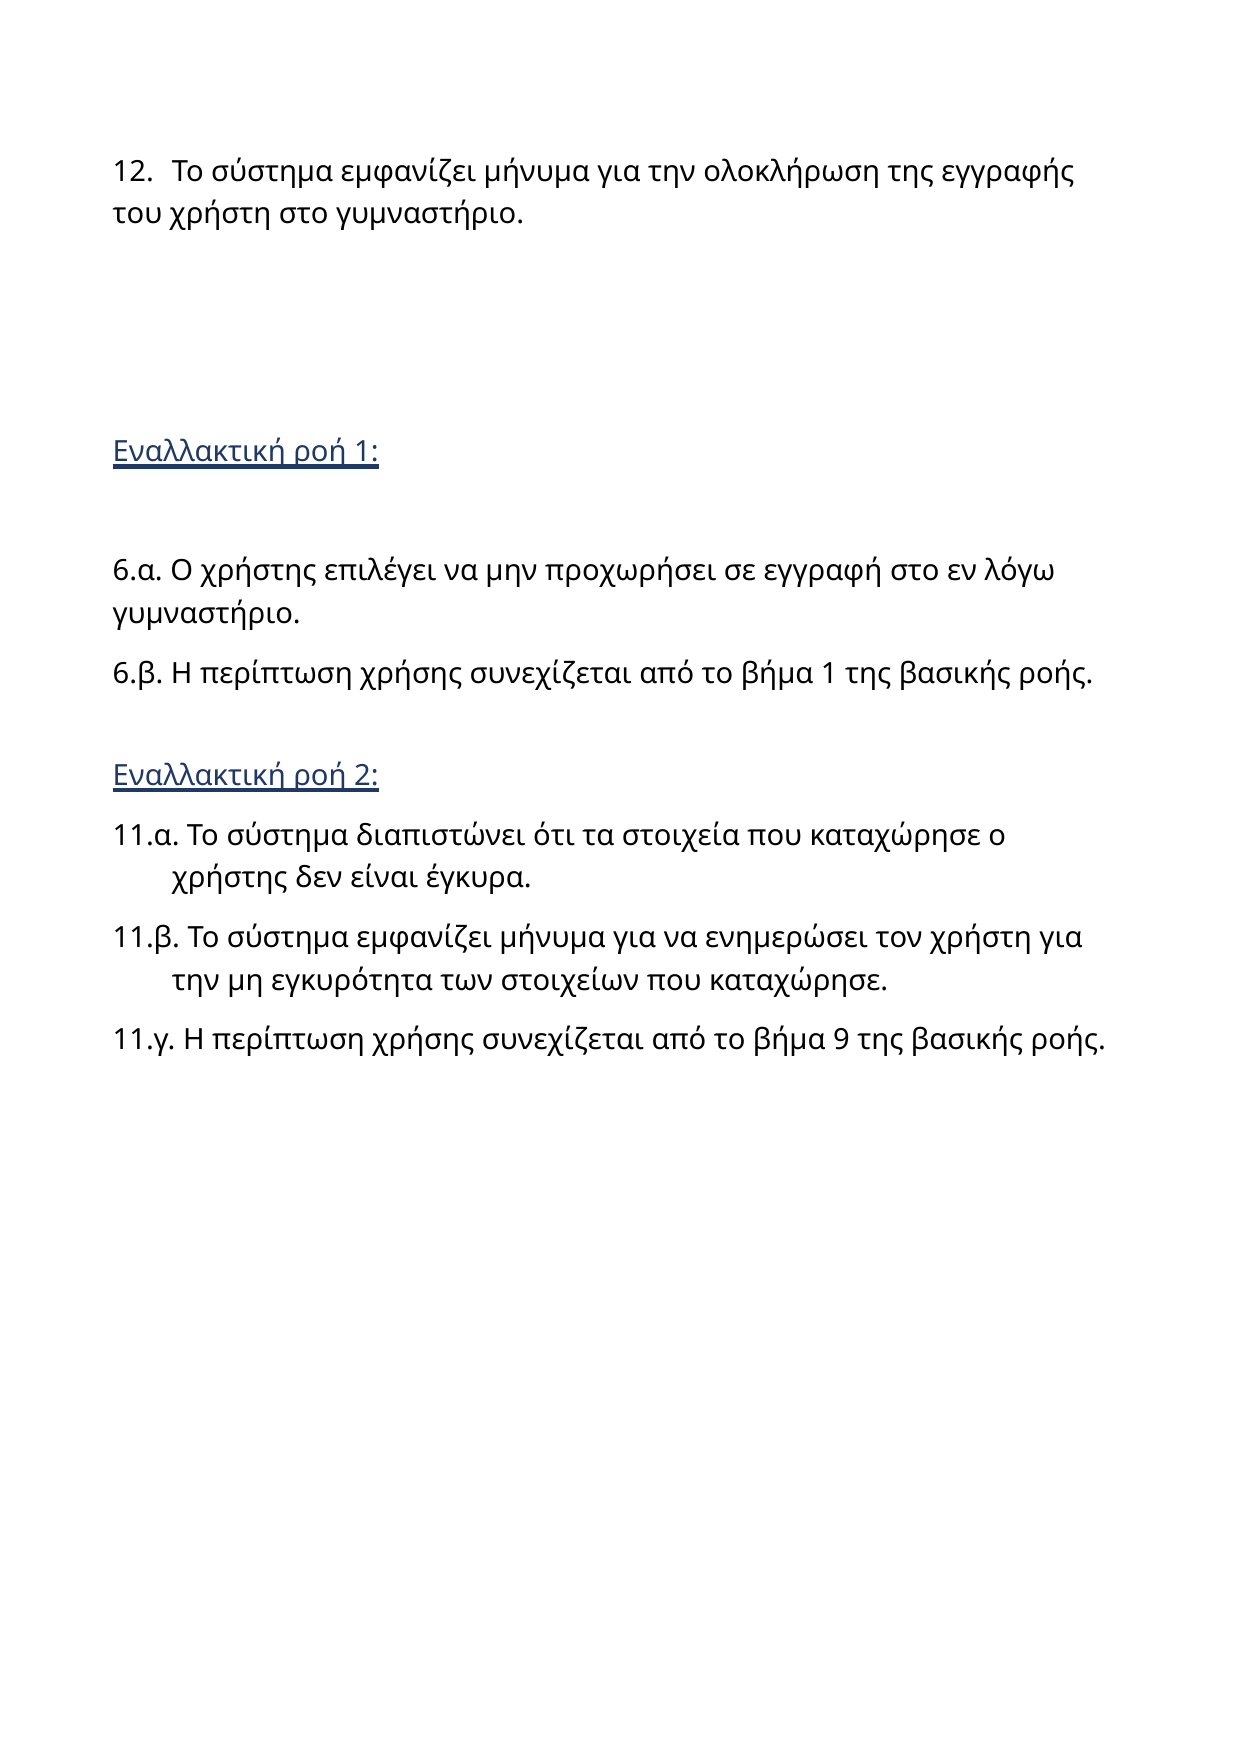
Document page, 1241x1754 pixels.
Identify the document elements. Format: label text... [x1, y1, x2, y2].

list Το σύστημα εμφανίζει μήνυμα για την ολοκλήρωση της εγγραφής του χρήστη στο γυμναστήριο. [112, 150, 1128, 232]
text 11.β. Το σύστημα εμφανίζει μήνυμα για να ενημερώσει τον χρήστη για την μη εγκυρότητα των στοιχείων που καταχώρησε. [112, 916, 1128, 998]
list Εναλλακτική ροή 2: [112, 754, 1128, 794]
text 6.α. Ο χρήστης επιλέγει να μην προχωρήσει σε εγγραφή στο εν λόγω γυμναστήριο. [112, 550, 1128, 632]
text 11.γ. Η περίπτωση χρήσης συνεχίζεται από το βήμα 9 της βασικής ροής. [112, 1018, 1128, 1058]
text 11.α. Το σύστημα διαπιστώνει ότι τα στοιχεία που καταχώρησε ο χρήστης δεν είναι έγκυρα. [112, 814, 1128, 896]
list Εναλλακτική ροή 1: [112, 431, 1128, 470]
text 6.β. Η περίπτωση χρήσης συνεχίζεται από το βήμα 1 της βασικής ροής. [112, 652, 1128, 692]
